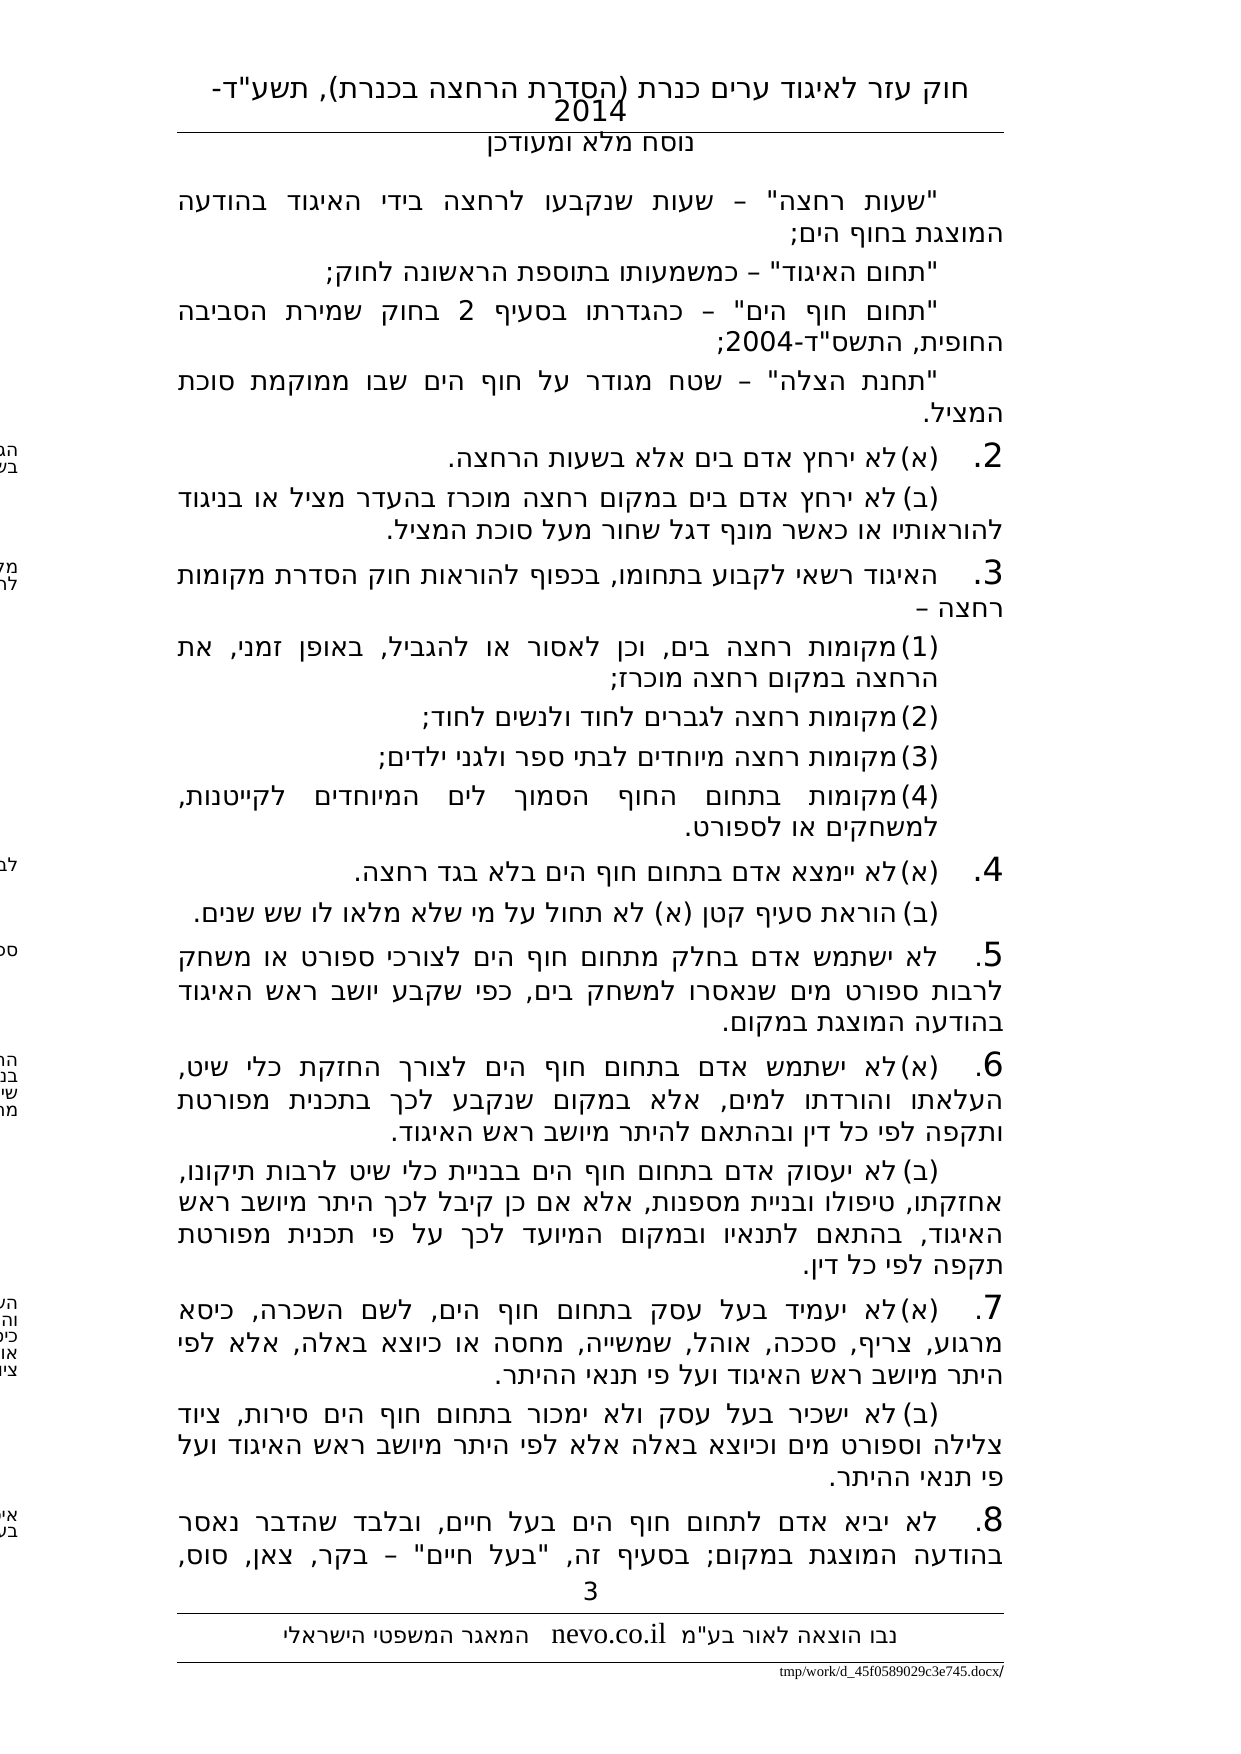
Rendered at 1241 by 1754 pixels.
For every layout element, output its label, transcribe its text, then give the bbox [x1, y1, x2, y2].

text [177, 1500, 1004, 1571]
text "תחנת הצלה" – שטח מגודר על חוף הים שבו ממוקמת סוכת המציל. [177, 366, 1004, 429]
text "תחום האיגוד" – כמשמעותו בתוספת הראשונה לחוק; [177, 256, 1004, 287]
text (ב) הוראת סעיף קטן (א) לא תחול על מי שלא מלאו לו שש שנים. [177, 897, 1004, 928]
text (3) מקומות רחצה מיוחדים לבתי ספר ולגני ילדים; [177, 741, 939, 772]
text "תחום חוף הים" – כהגדרתו בסעיף 2 בחוק שמירת הסביבה החופית, התשס"ד-2004; [177, 295, 1004, 358]
text 2. (א) לא ירחץ אדם בים אלא בשעות הרחצה. [177, 436, 1004, 475]
text (2) מקומות רחצה לגברים לחוד ולנשים לחוד; [177, 702, 939, 733]
text 7. (א) לא יעמיד בעל עסק בתחום חוף הים, לשם השכרה, כיסא מרגוע, צריף, סככה, אוהל, שמשייה, מחסה או כיוצא באלה, אלא לפי היתר מיושב ראש האיגוד ועל פי תנאי ההיתר. [177, 1289, 1004, 1391]
text (ב) לא ירחץ אדם בים במקום רחצה מוכרז בהעדר מציל או בניגוד להוראותיו או כאשר מונף דגל שחור מעל סוכת המציל. [177, 483, 1004, 546]
text 3. האיגוד רשאי לקבוע בתחומו, בכפוף להוראות חוק הסדרת מקומות רחצה – [177, 553, 1004, 624]
text 5. לא ישתמש אדם בחלק מתחום חוף הים לצורכי ספורט או משחק לרבות ספורט מים שנאסרו למשחק בים, כפי שקבע יושב ראש האיגוד בהודעה המוצגת במקום. [177, 936, 1004, 1038]
text "שעות רחצה" – שעות שנקבעו לרחצה בידי האיגוד בהודעה המוצגת בחוף הים; [177, 185, 1004, 248]
text (1) מקומות רחצה בים, וכן לאסור או להגביל, באופן זמני, את הרחצה במקום רחצה מוכרז; [177, 631, 939, 694]
text 4. (א) לא יימצא אדם בתחום חוף הים בלא בגד רחצה. [177, 851, 1004, 889]
text (ב) לא יעסוק אדם בתחום חוף הים בבניית כלי שיט לרבות תיקונו, אחזקתו, טיפולו ובניית מספנות, אלא אם כן קיבל לכך היתר מיושב ראש האיגוד, בהתאם לתנאיו ובמקום המיועד לכך על פי תכנית מפורטת תקפה לפי כל דין. [177, 1155, 1004, 1281]
text (4) מקומות בתחום החוף הסמוך לים המיוחדים לקייטנות, למשחקים או לספורט. [177, 780, 939, 843]
text (ב) לא ישכיר בעל עסק ולא ימכור בתחום חוף הים סירות, ציוד צלילה וספורט מים וכיוצא באלה אלא לפי היתר מיושב ראש האיגוד ועל פי תנאי ההיתר. [177, 1398, 1004, 1493]
text 6. (א) לא ישתמש אדם בתחום חוף הים לצורך החזקת כלי שיט, העלאתו והורדתו למים, אלא במקום שנקבע לכך בתכנית מפורטת ותקפה לפי כל דין ובהתאם להיתר מיושב ראש האיגוד. [177, 1045, 1004, 1147]
